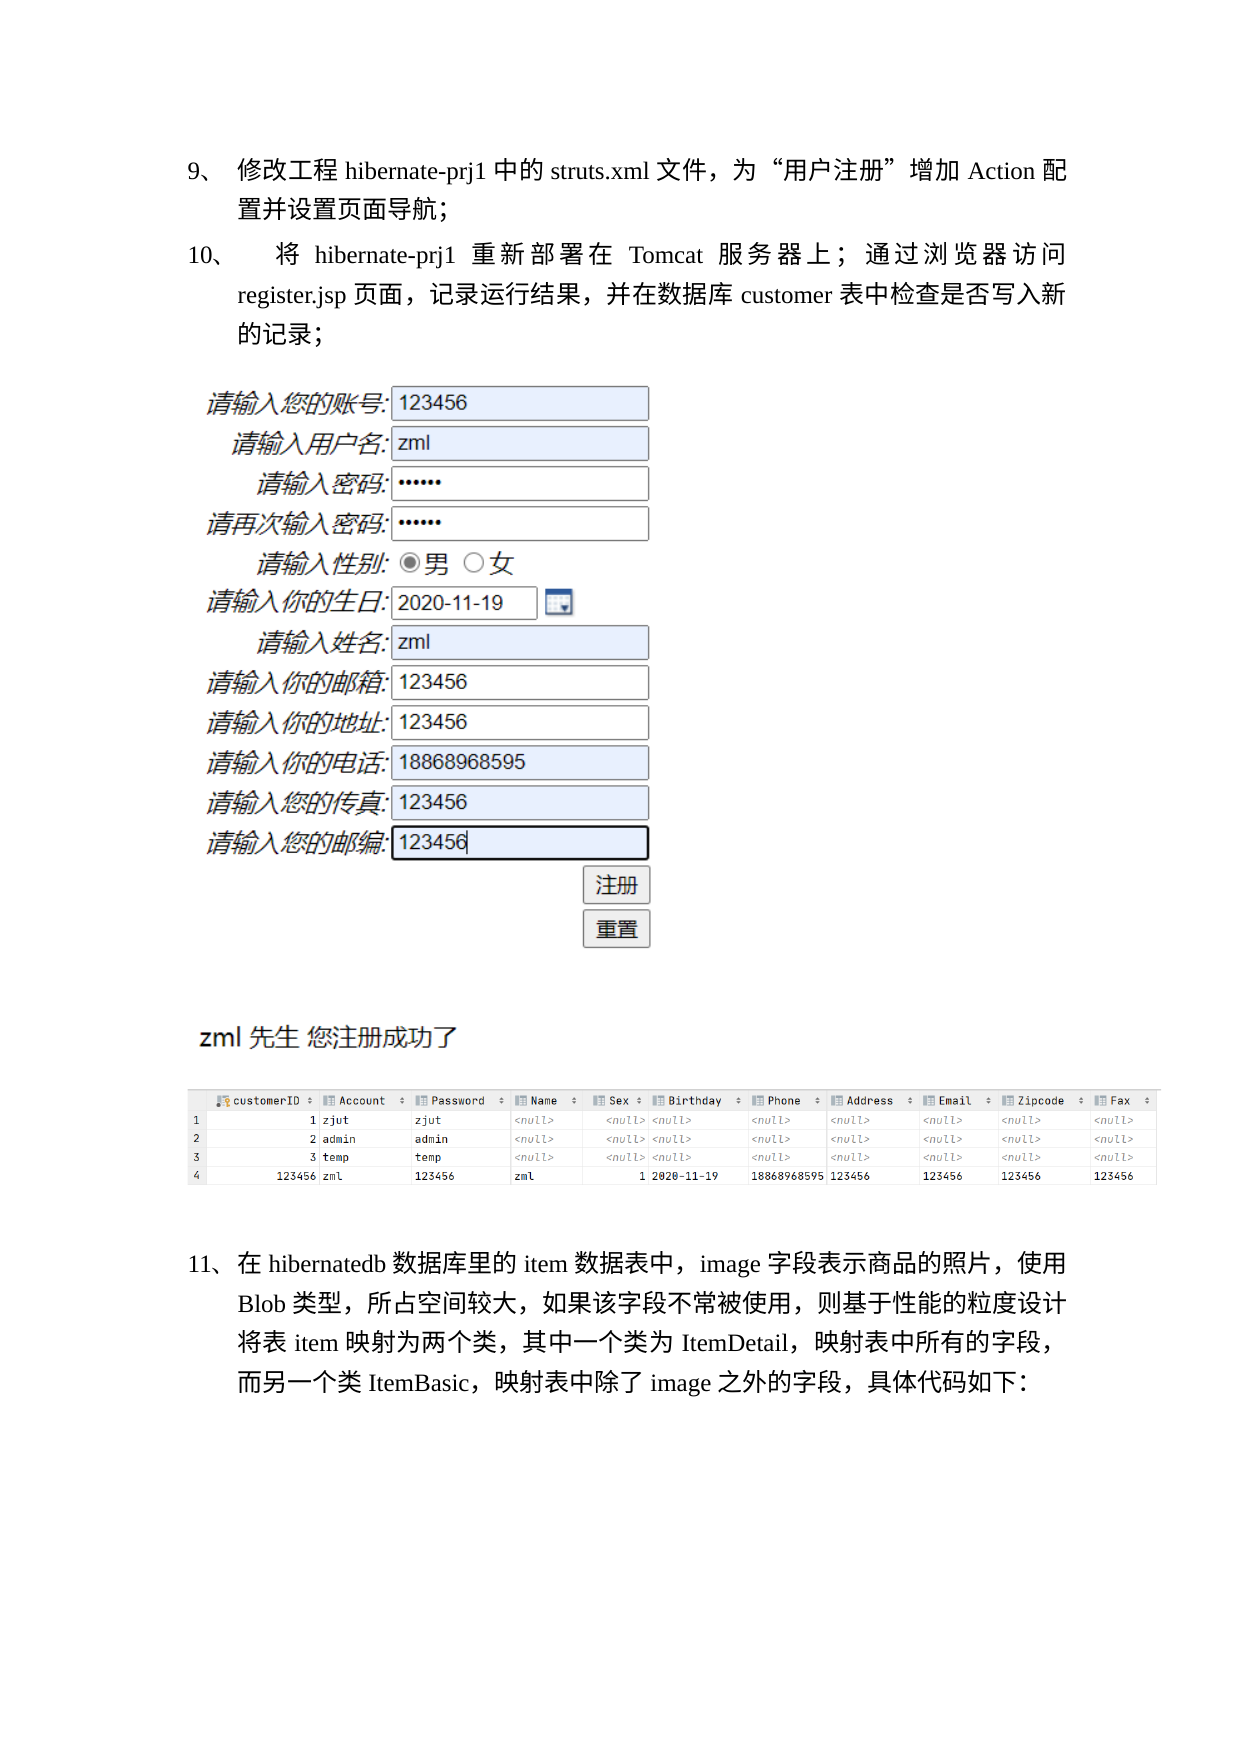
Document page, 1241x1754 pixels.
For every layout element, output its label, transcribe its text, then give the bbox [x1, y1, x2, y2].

list 将 hibernate-prj1 重新部署在 Tomcat 服务器上；通过浏览器访问 register.jsp 页面，记录运行结果，并在数据库 customer 表中检查是否写入新的记录； [187, 235, 1067, 351]
picture [187, 361, 697, 1002]
picture [187, 1086, 1162, 1189]
list 修改工程 hibernate-prj1 中的 struts.xml 文件，为“用户注册”增加 Action 配置并设置页面导航； [187, 151, 1067, 226]
picture [187, 1011, 472, 1077]
list 在 hibernatedb 数据库里的 item 数据表中，image 字段表示商品的照片，使用 Blob 类型，所占空间较大，如果该字段不常被使用，则基于性能的粒度设计将表 item 映射为两个类，其中一个类为 ItemDetail，映射表中所有的字段，而另一个类 ItemBasic，映射表中除了 image 之外的字段，具体代码如下： [187, 1243, 1067, 1399]
